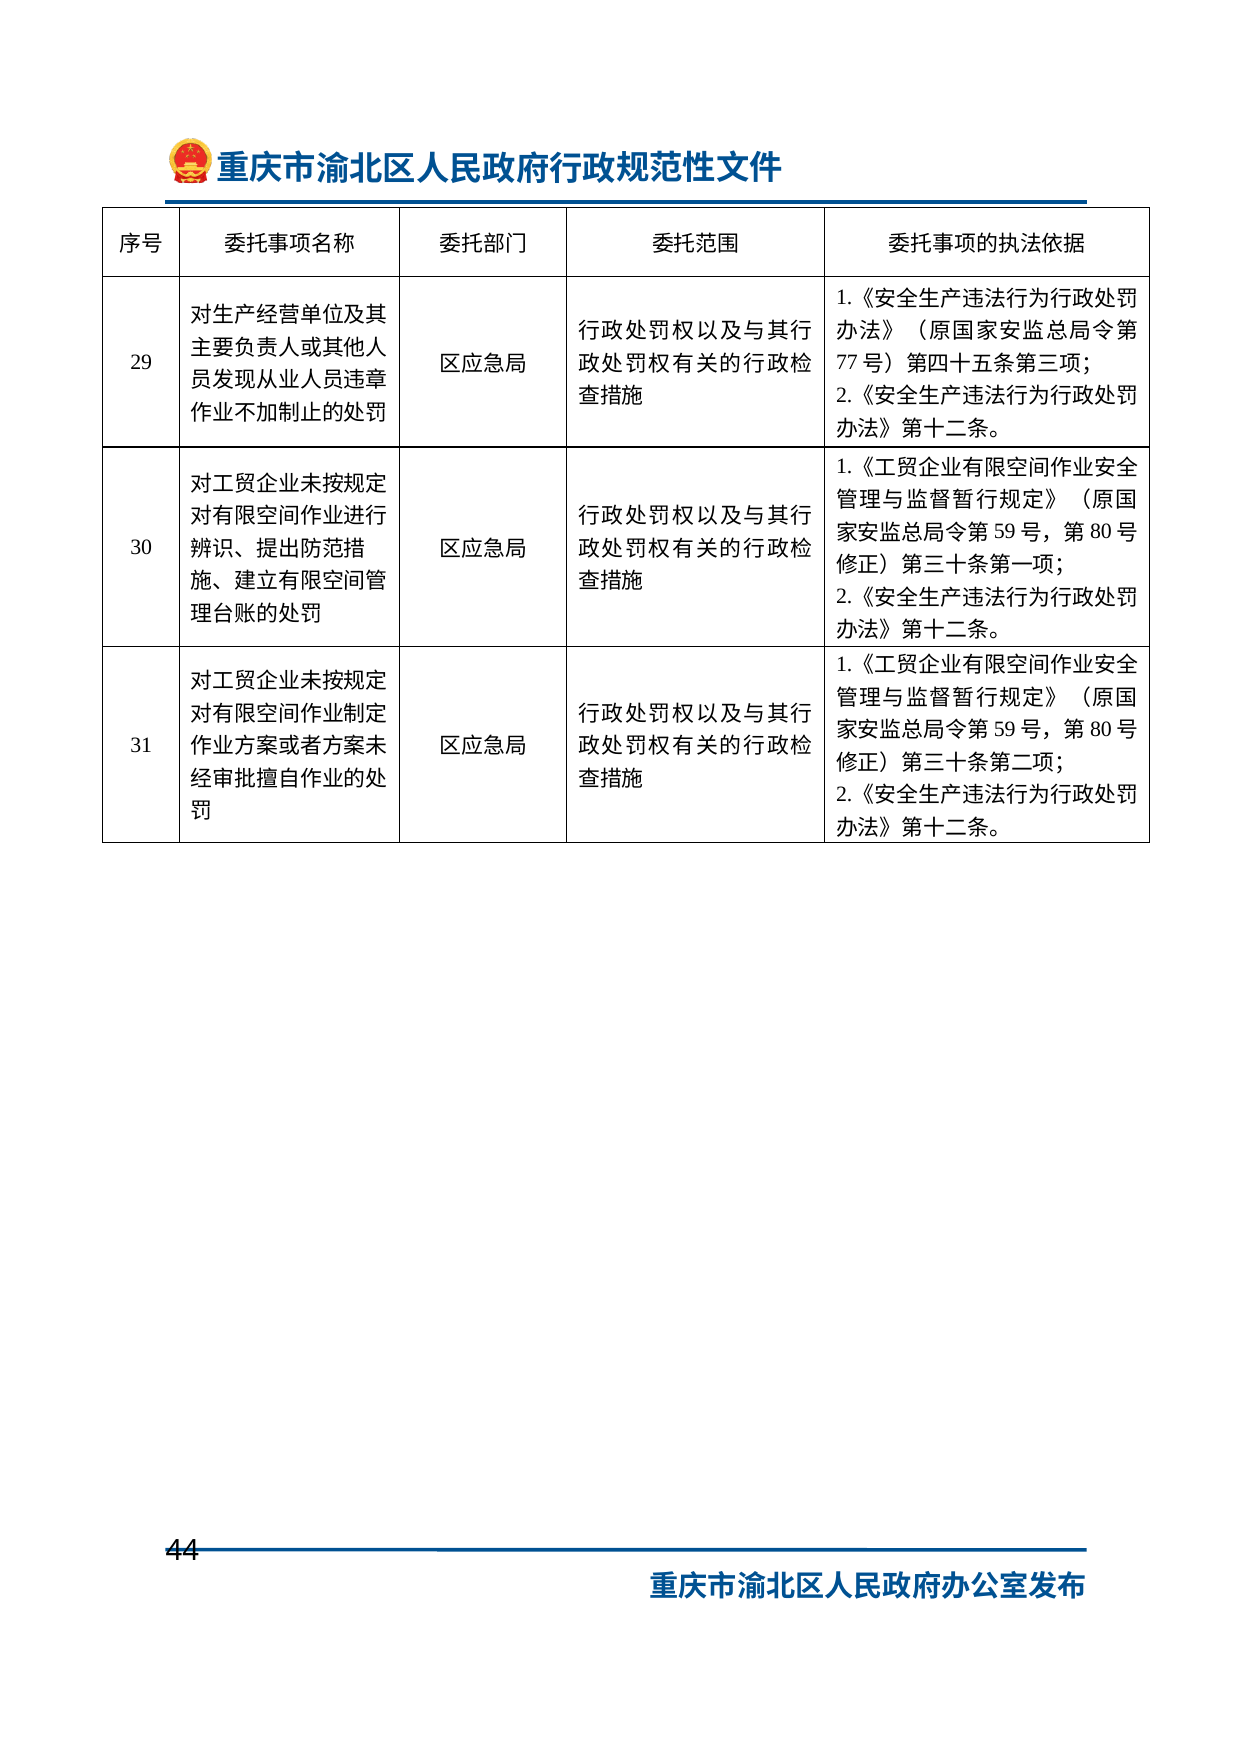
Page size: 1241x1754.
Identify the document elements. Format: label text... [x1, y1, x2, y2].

table_cell 区应急局 [400, 647, 566, 842]
picture [165, 136, 216, 187]
table_header 序号 [103, 208, 179, 276]
table_cell 行政处罚权以及与其行政处罚权有关的行政检查措施 [567, 277, 824, 446]
table_cell 对生产经营单位及其主要负责人或其他人员发现从业人员违章作业不加制止的处罚 [180, 277, 399, 446]
table_header 委托事项的执法依据 [825, 208, 1149, 276]
table_cell 区应急局 [400, 277, 566, 446]
table_cell 对工贸企业未按规定对有限空间作业进行辨识、提出防范措施、建立有限空间管理台账的处罚 [180, 448, 399, 646]
table_cell 29 [103, 277, 179, 446]
table_header 委托部门 [400, 208, 566, 276]
table_cell 行政处罚权以及与其行政处罚权有关的行政检查措施 [567, 448, 824, 646]
table_header 委托范围 [567, 208, 824, 276]
table_header 委托事项名称 [180, 208, 399, 276]
table_cell 1.《工贸企业有限空间作业安全管理与监督暂行规定》（原国家安监总局令第59号，第80号修正）第三十条第一项； 2.《安全生产违法行为行政处罚办法》第十二条。 [825, 448, 1149, 646]
table_cell 1.《安全生产违法行为行政处罚办法》（原国家安监总局令第77号）第四十五条第三项； 2.《安全生产违法行为行政处罚办法》第十二条。 [825, 277, 1149, 446]
table_cell 对工贸企业未按规定对有限空间作业制定作业方案或者方案未经审批擅自作业的处罚 [180, 647, 399, 842]
table_cell 30 [103, 448, 179, 646]
table_cell 31 [103, 647, 179, 842]
table_cell 区应急局 [400, 448, 566, 646]
table_cell 行政处罚权以及与其行政处罚权有关的行政检查措施 [567, 647, 824, 842]
table_cell 1.《工贸企业有限空间作业安全管理与监督暂行规定》（原国家安监总局令第59号，第80号修正）第三十条第二项； 2.《安全生产违法行为行政处罚办法》第十二条。 [825, 647, 1149, 842]
